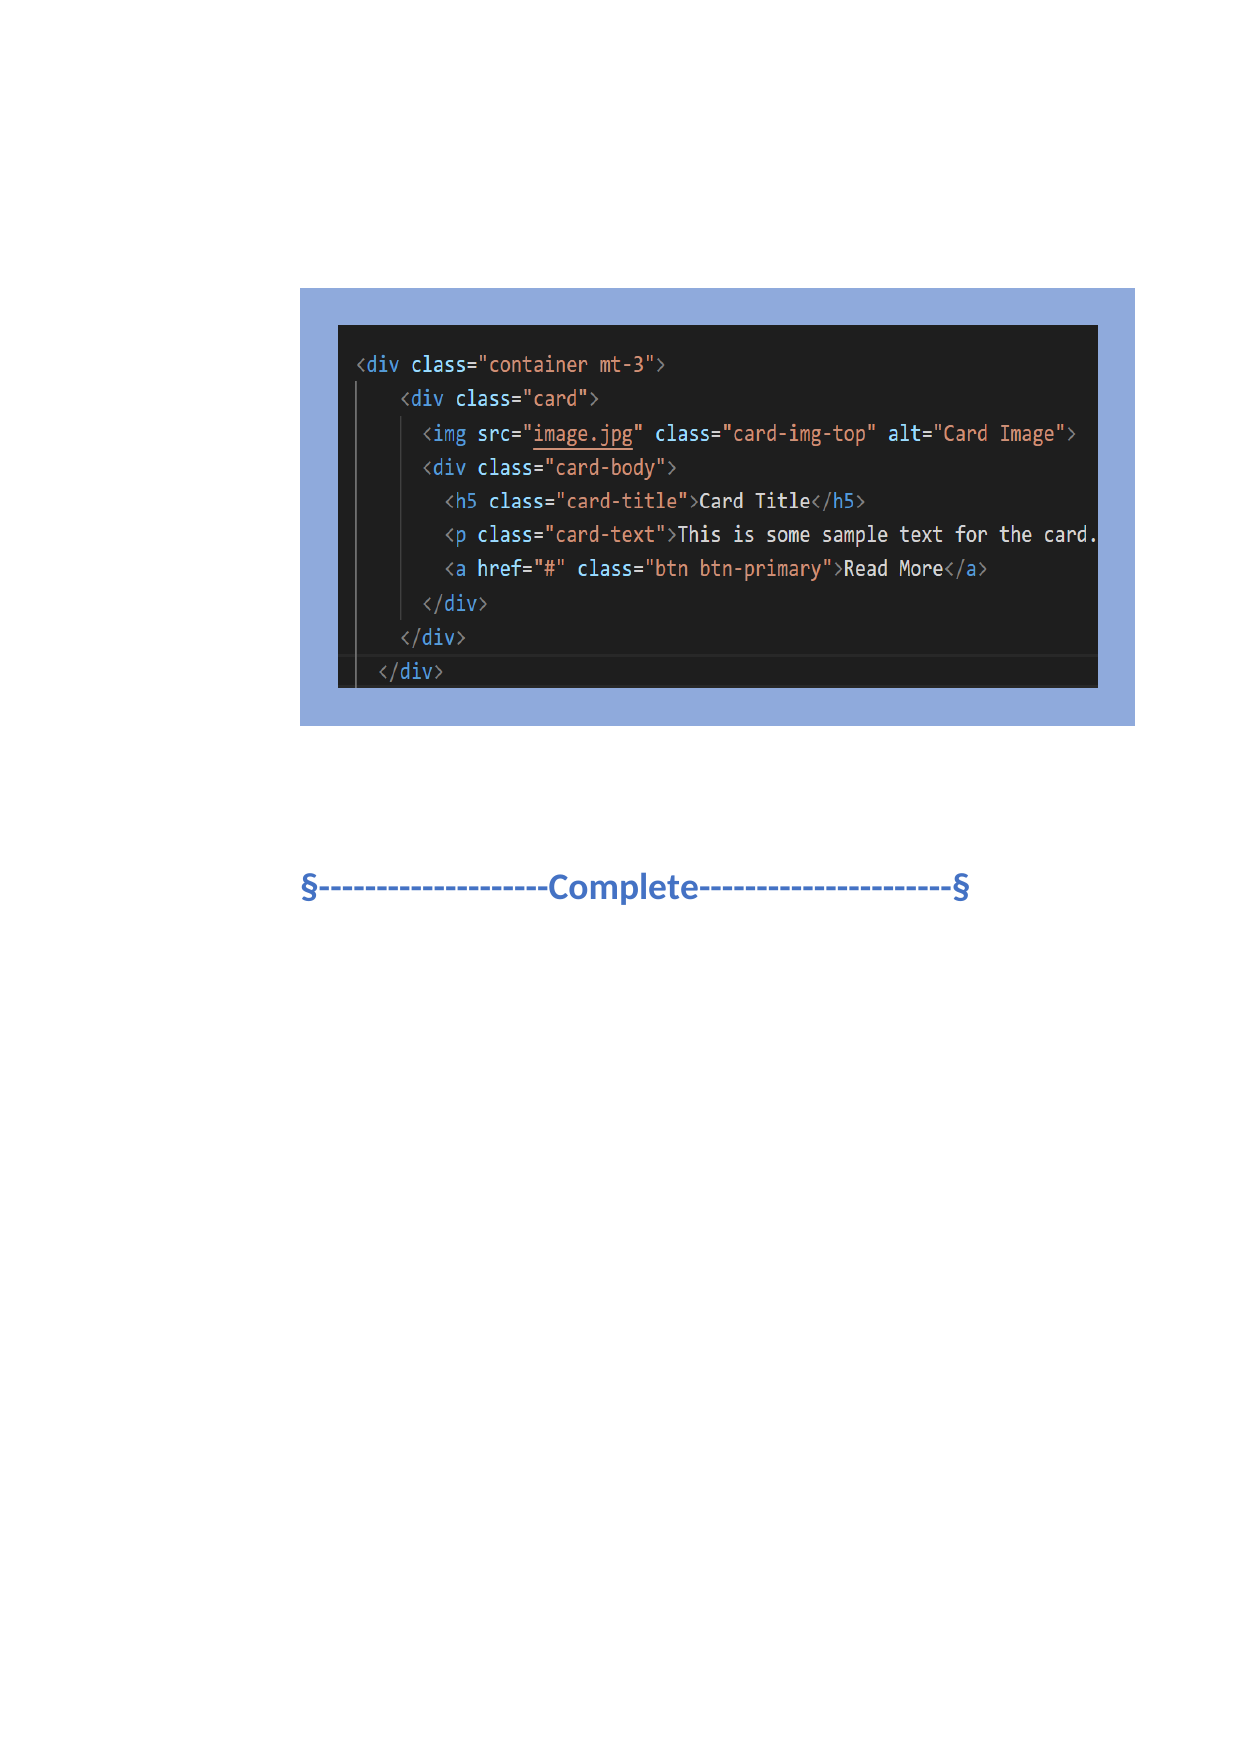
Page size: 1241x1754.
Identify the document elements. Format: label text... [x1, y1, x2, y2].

text §--------------------Complete----------------------§ [300, 863, 1090, 908]
picture [338, 325, 1098, 688]
